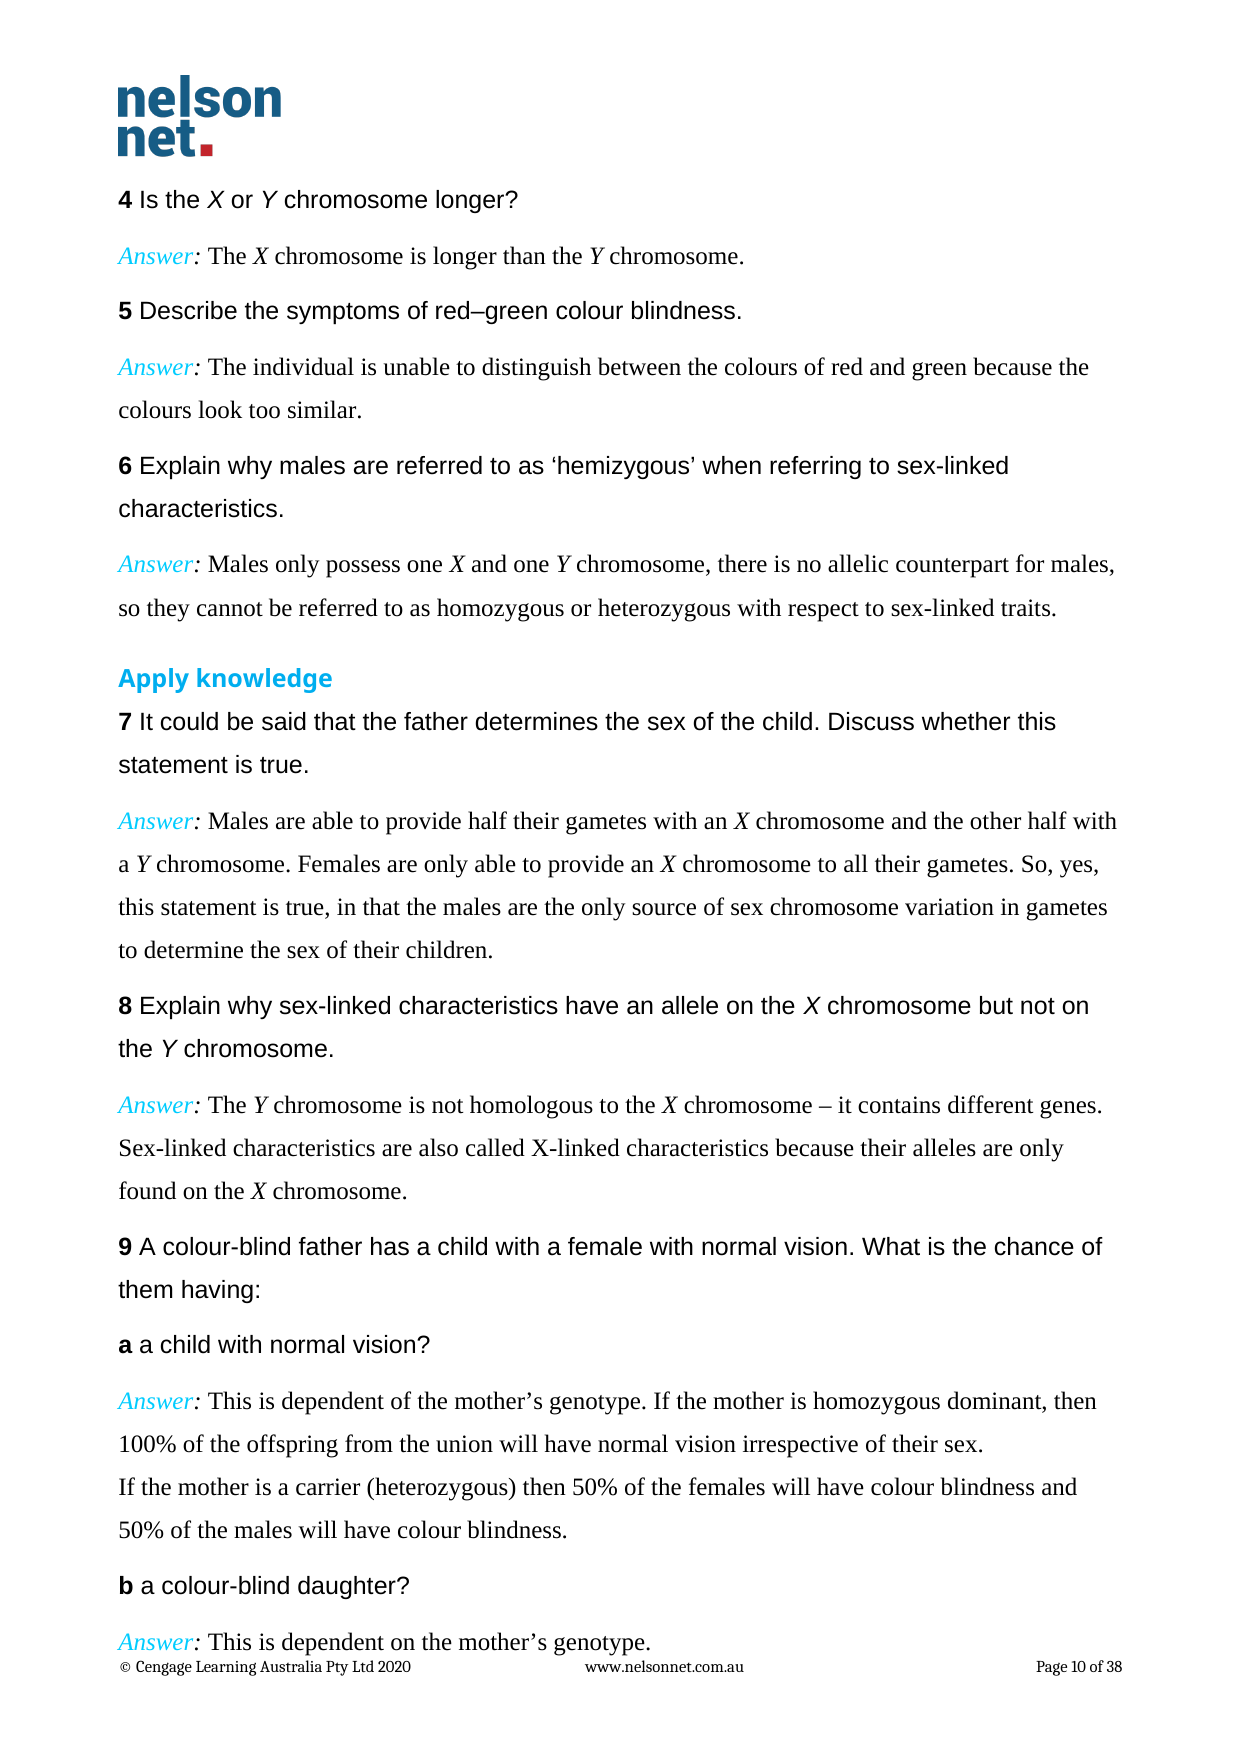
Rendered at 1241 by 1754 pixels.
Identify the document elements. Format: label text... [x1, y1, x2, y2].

text 7 It could be said that the father determines the sex of the child. Discuss whether this statement is true. [118, 707, 1122, 779]
text Answer: This is dependent of the mother’s genotype. If the mother is homozygous dominant, then 100% of the offspring from the union will have normal vision irrespective of their sex. [118, 1386, 1122, 1458]
text Answer: Males are able to provide half their gametes with an X chromosome and the other half with a Y chromosome. Females are only able to provide an X chromosome to all their gametes. So, yes, this statement is true, in that the males are the only source of sex chromosome variation in gametes to determine the sex of their children. [118, 806, 1122, 964]
text Answer: This is dependent on the mother’s genotype. [118, 1627, 1122, 1655]
text 8 Explain why sex-linked characteristics have an allele on the X chromosome but not on the Y chromosome. [118, 991, 1122, 1063]
text Answer: The individual is unable to distinguish between the colours of red and green because the colours look too similar. [118, 352, 1122, 424]
text Answer: The Y chromosome is not homologous to the X chromosome – it contains different genes. Sex-linked characteristics are also called X-linked characteristics because their alleles are only found on the X chromosome. [118, 1090, 1122, 1205]
text 6 Explain why males are referred to as ‘hemizygous’ when referring to sex-linked characteristics. [118, 451, 1122, 523]
text If the mother is a carrier (heterozygous) then 50% of the females will have colour blindness and 50% of the males will have colour blindness. [118, 1472, 1122, 1544]
text Apply knowledge [118, 661, 1122, 695]
text 9 A colour-blind father has a child with a female with normal vision. What is the chance of them having: [118, 1232, 1122, 1303]
text Answer: Males only possess one X and one Y chromosome, there is no allelic counterpart for males, so they cannot be referred to as homozygous or heterozygous with respect to sex-linked traits. [118, 549, 1122, 621]
text a a child with normal vision? [118, 1330, 1122, 1359]
text 5 Describe the symptoms of red–green colour blindness. [118, 296, 1122, 325]
picture [118, 75, 281, 157]
text Answer: The X chromosome is longer than the Y chromosome. [118, 241, 1122, 269]
text b a colour-blind daughter? [118, 1571, 1122, 1600]
text 4 Is the X or Y chromosome longer? [118, 185, 1122, 214]
